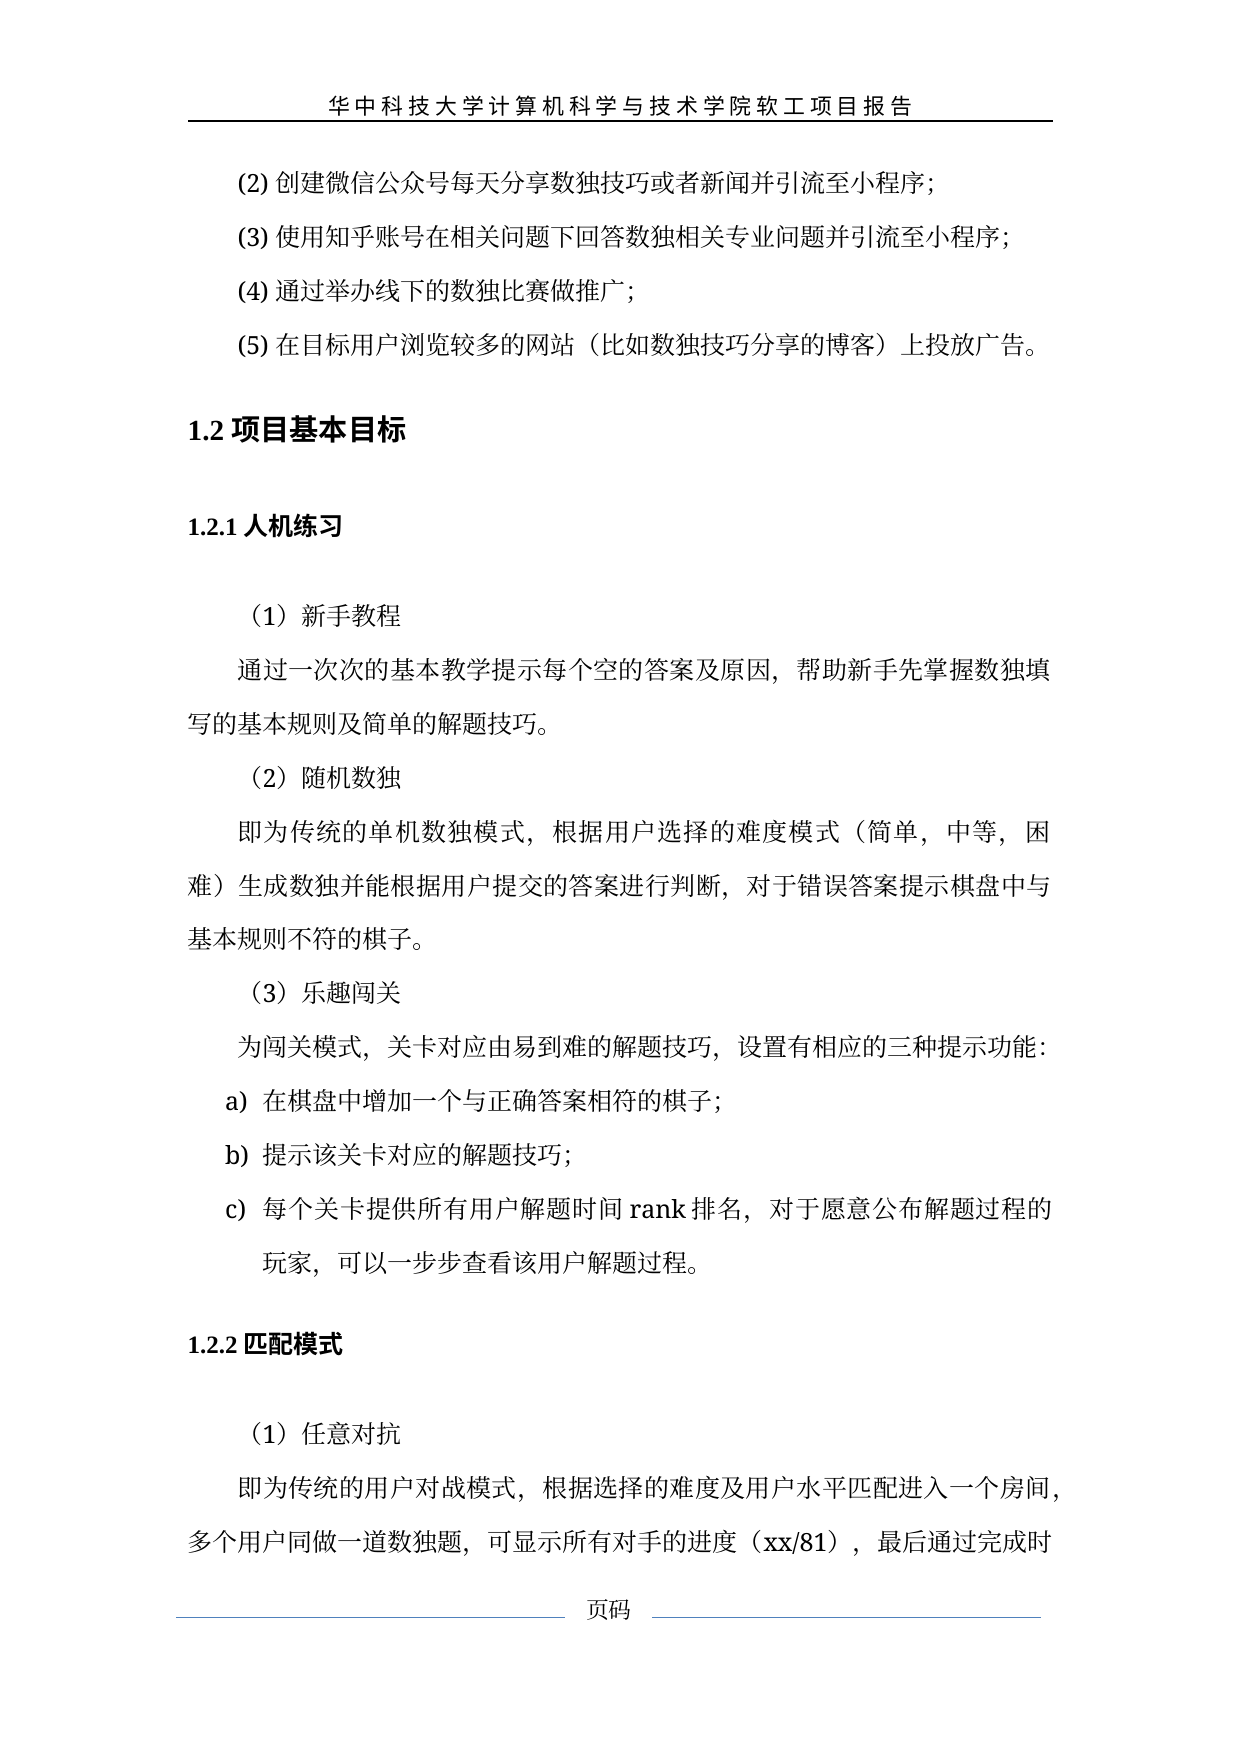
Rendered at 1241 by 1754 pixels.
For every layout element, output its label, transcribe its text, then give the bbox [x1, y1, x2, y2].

text （3）乐趣闯关 [187, 974, 1053, 1010]
text 通过一次次的基本教学提示每个空的答案及原因，帮助新手先掌握数独填写的基本规则及简单的解题技巧。 [187, 651, 1053, 741]
text （1）任意对抗 [187, 1415, 1053, 1451]
list 提示该关卡对应的解题技巧； [225, 1136, 1053, 1172]
text (5) 在目标用户浏览较多的网站（比如数独技巧分享的博客）上投放广告。 [187, 326, 1053, 362]
text 即为传统的单机数独模式，根据用户选择的难度模式（简单，中等，困难）生成数独并能根据用户提交的答案进行判断，对于错误答案提示棋盘中与基本规则不符的棋子。 [187, 812, 1053, 956]
subtitle 1.2 项目基本目标 [187, 407, 1053, 449]
text 为闯关模式，关卡对应由易到难的解题技巧，设置有相应的三种提示功能： [187, 1028, 1053, 1064]
text （2）随机数独 [187, 758, 1053, 794]
text (4) 通过举办线下的数独比赛做推广； [187, 271, 1053, 307]
text （1）新手教程 [187, 597, 1053, 633]
text (3) 使用知乎账号在相关问题下回答数独相关专业问题并引流至小程序； [187, 217, 1053, 253]
text (2) 创建微信公众号每天分享数独技巧或者新闻并引流至小程序； [187, 163, 1053, 199]
subtitle 1.2.1 人机练习 [187, 507, 1053, 543]
text 即为传统的用户对战模式，根据选择的难度及用户水平匹配进入一个房间，多个用户同做一道数独题，可显示所有对手的进度（xx/81），最后通过完成时间判断胜负，无惩罚机制。 [187, 1469, 1053, 1559]
subtitle 1.2.2 匹配模式 [187, 1325, 1053, 1361]
list 在棋盘中增加一个与正确答案相符的棋子； [225, 1082, 1053, 1118]
list 每个关卡提供所有用户解题时间rank排名，对于愿意公布解题过程的玩家，可以一步步查看该用户解题过程。 [225, 1190, 1053, 1280]
